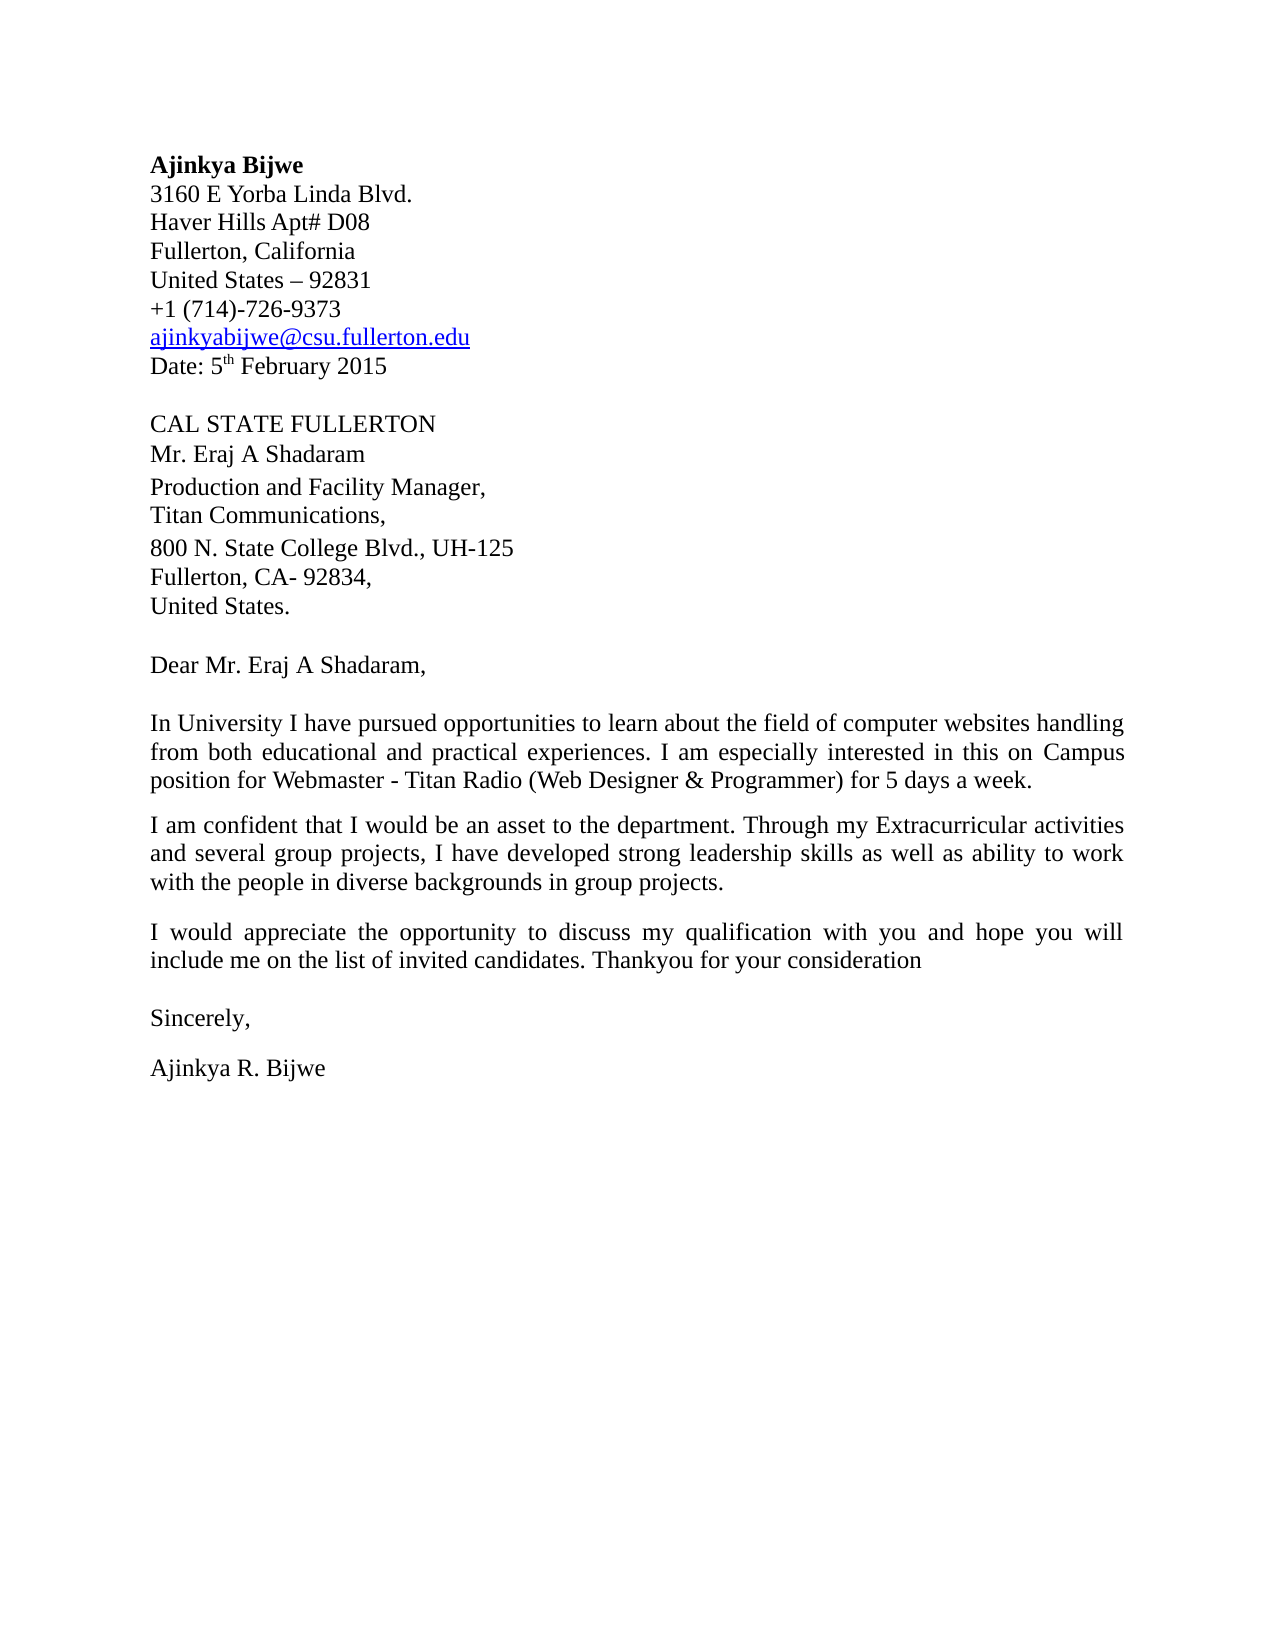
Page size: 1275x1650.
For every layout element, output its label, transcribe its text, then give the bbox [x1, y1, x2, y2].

table_header Mr. Eraj A Shadaram [149, 438, 532, 470]
text Sincerely, [150, 1003, 1125, 1032]
subtitle +1 (714)-726-9373 [150, 294, 1125, 322]
table_cell Production and Facility Manager, Titan Communications, [149, 470, 532, 531]
table_cell 800 N. State College Blvd., UH-125 Fullerton, CA- 92834, United States. [149, 531, 532, 621]
subtitle In University I have pursued opportunities to learn about the field of computer websites handling from both educational and practical experiences. I am especially interested in this on Campus position for Webmaster - Titan Radio (Web Designer & Programmer) for 5 days a week. [150, 708, 1125, 794]
text Dear Mr. Eraj A Shadaram, [150, 650, 1125, 679]
subtitle 3160 E Yorba Linda Blvd. [150, 179, 1125, 207]
subtitle ajinkyabijwe@csu.fullerton.edu [150, 322, 1125, 351]
subtitle United States – 92831 [150, 265, 1125, 294]
text I would appreciate the opportunity to discuss my qualification with you and hope you will include me on the list of invited candidates. Thankyou for your consideration [150, 917, 1125, 974]
subtitle Ajinkya Bijwe [150, 150, 1125, 179]
text Date: 5th February 2015 [150, 351, 1125, 380]
text I am confident that I would be an asset to the department. Through my Extracurricular activities and several group projects, I have developed strong leadership skills as well as ability to work with the people in diverse backgrounds in group projects. [150, 810, 1125, 896]
subtitle Haver Hills Apt# D08 [150, 207, 1125, 236]
subtitle Fullerton, California [150, 236, 1125, 265]
text CAL STATE FULLERTON [150, 409, 1125, 437]
text Ajinkya R. Bijwe [150, 1053, 1125, 1081]
